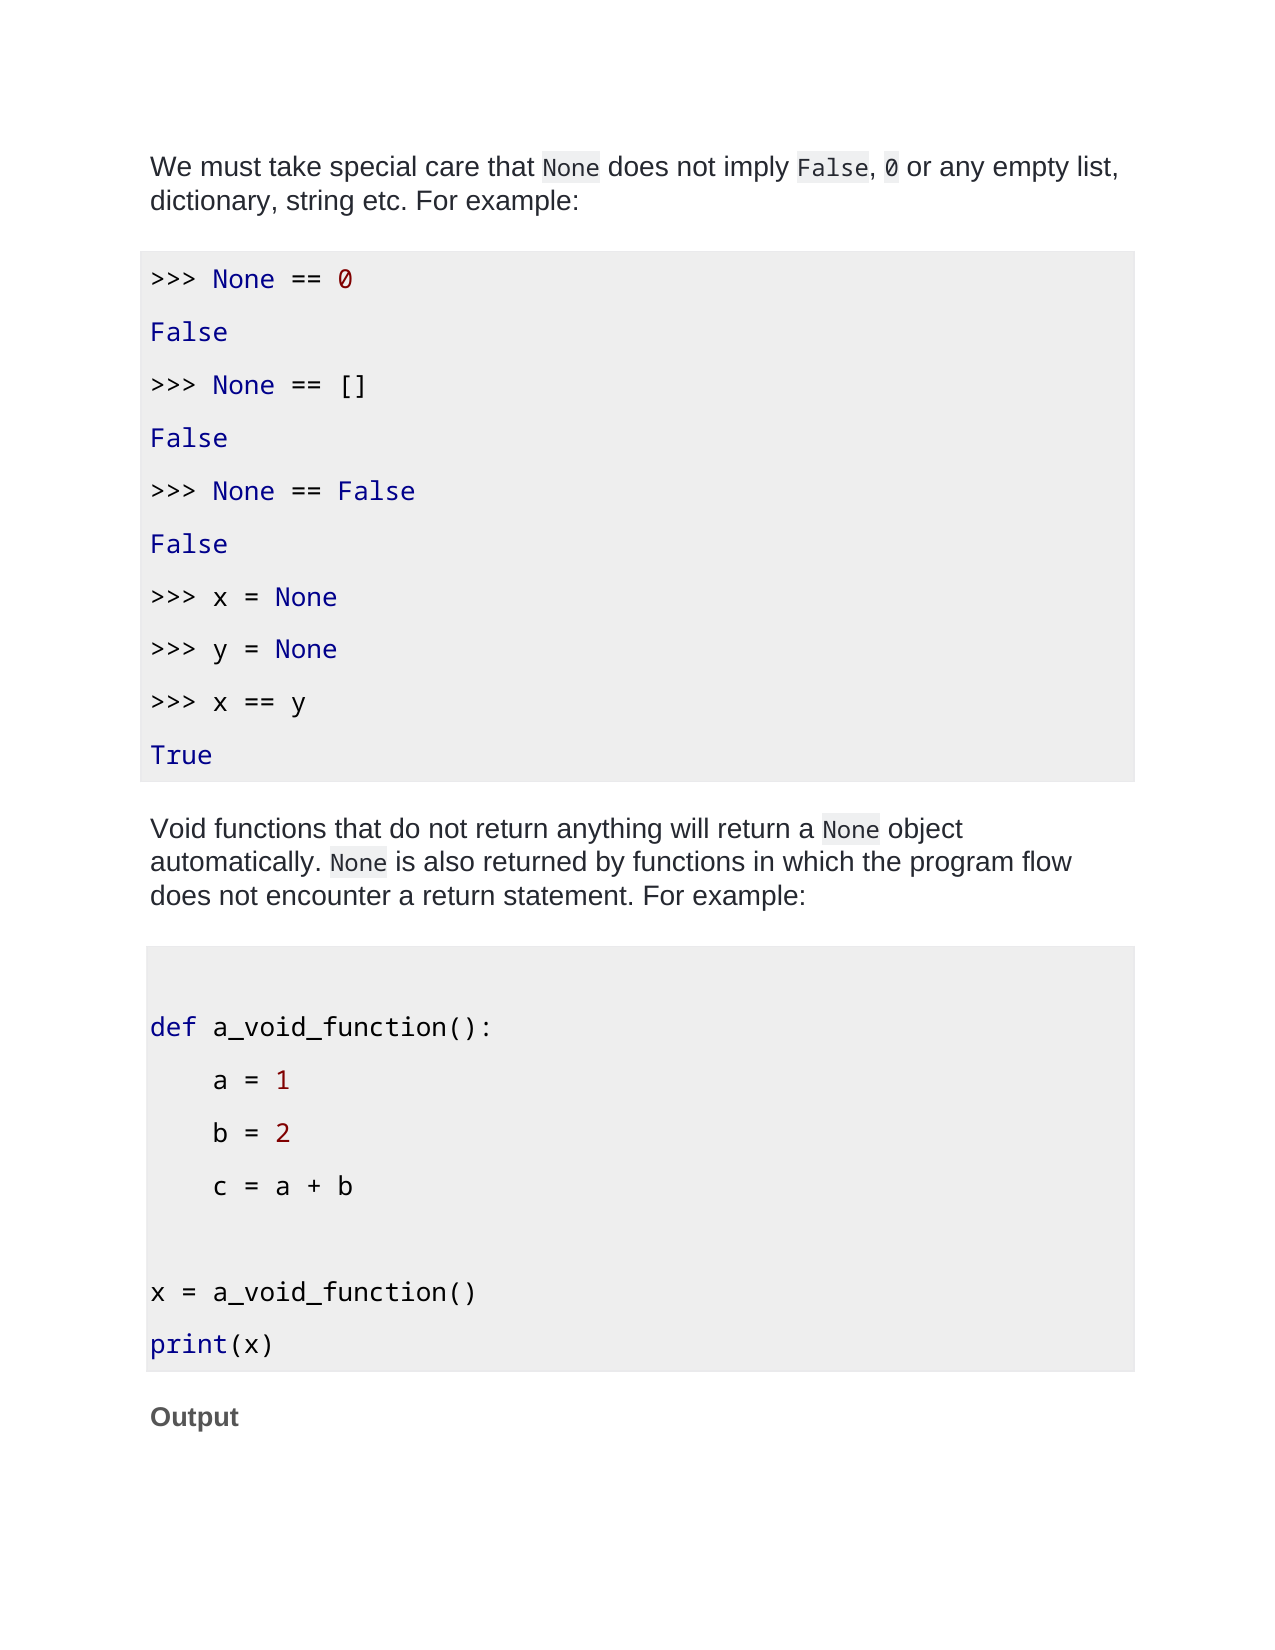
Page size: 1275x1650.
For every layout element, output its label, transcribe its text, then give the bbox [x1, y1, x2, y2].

text >>> None == [] [142, 357, 1133, 402]
text >>> None == 0 [142, 252, 1133, 296]
text def a_void_function(): [148, 999, 1133, 1044]
text False [142, 304, 1133, 349]
text x = a_void_function() [148, 1263, 1133, 1309]
text b = 2 [148, 1104, 1133, 1150]
text Output [150, 1401, 1125, 1432]
text >>> x = None [142, 568, 1133, 614]
text >>> y = None [142, 621, 1133, 667]
text >>> None == False [142, 462, 1133, 508]
text False [142, 409, 1133, 455]
text False [142, 515, 1133, 561]
text print(x) [148, 1316, 1133, 1370]
text Void functions that do not return anything will return a None object automatically. None is also returned by functions in which the program flow does not encounter a return statement. For example: [150, 812, 1125, 911]
text >>> x == y [142, 674, 1133, 719]
text c = a + b [148, 1157, 1133, 1203]
text a = 1 [148, 1052, 1133, 1097]
text True [142, 727, 1133, 781]
text We must take special care that None does not imply False, 0 or any empty list, dictionary, string etc. For example: [150, 150, 1125, 216]
